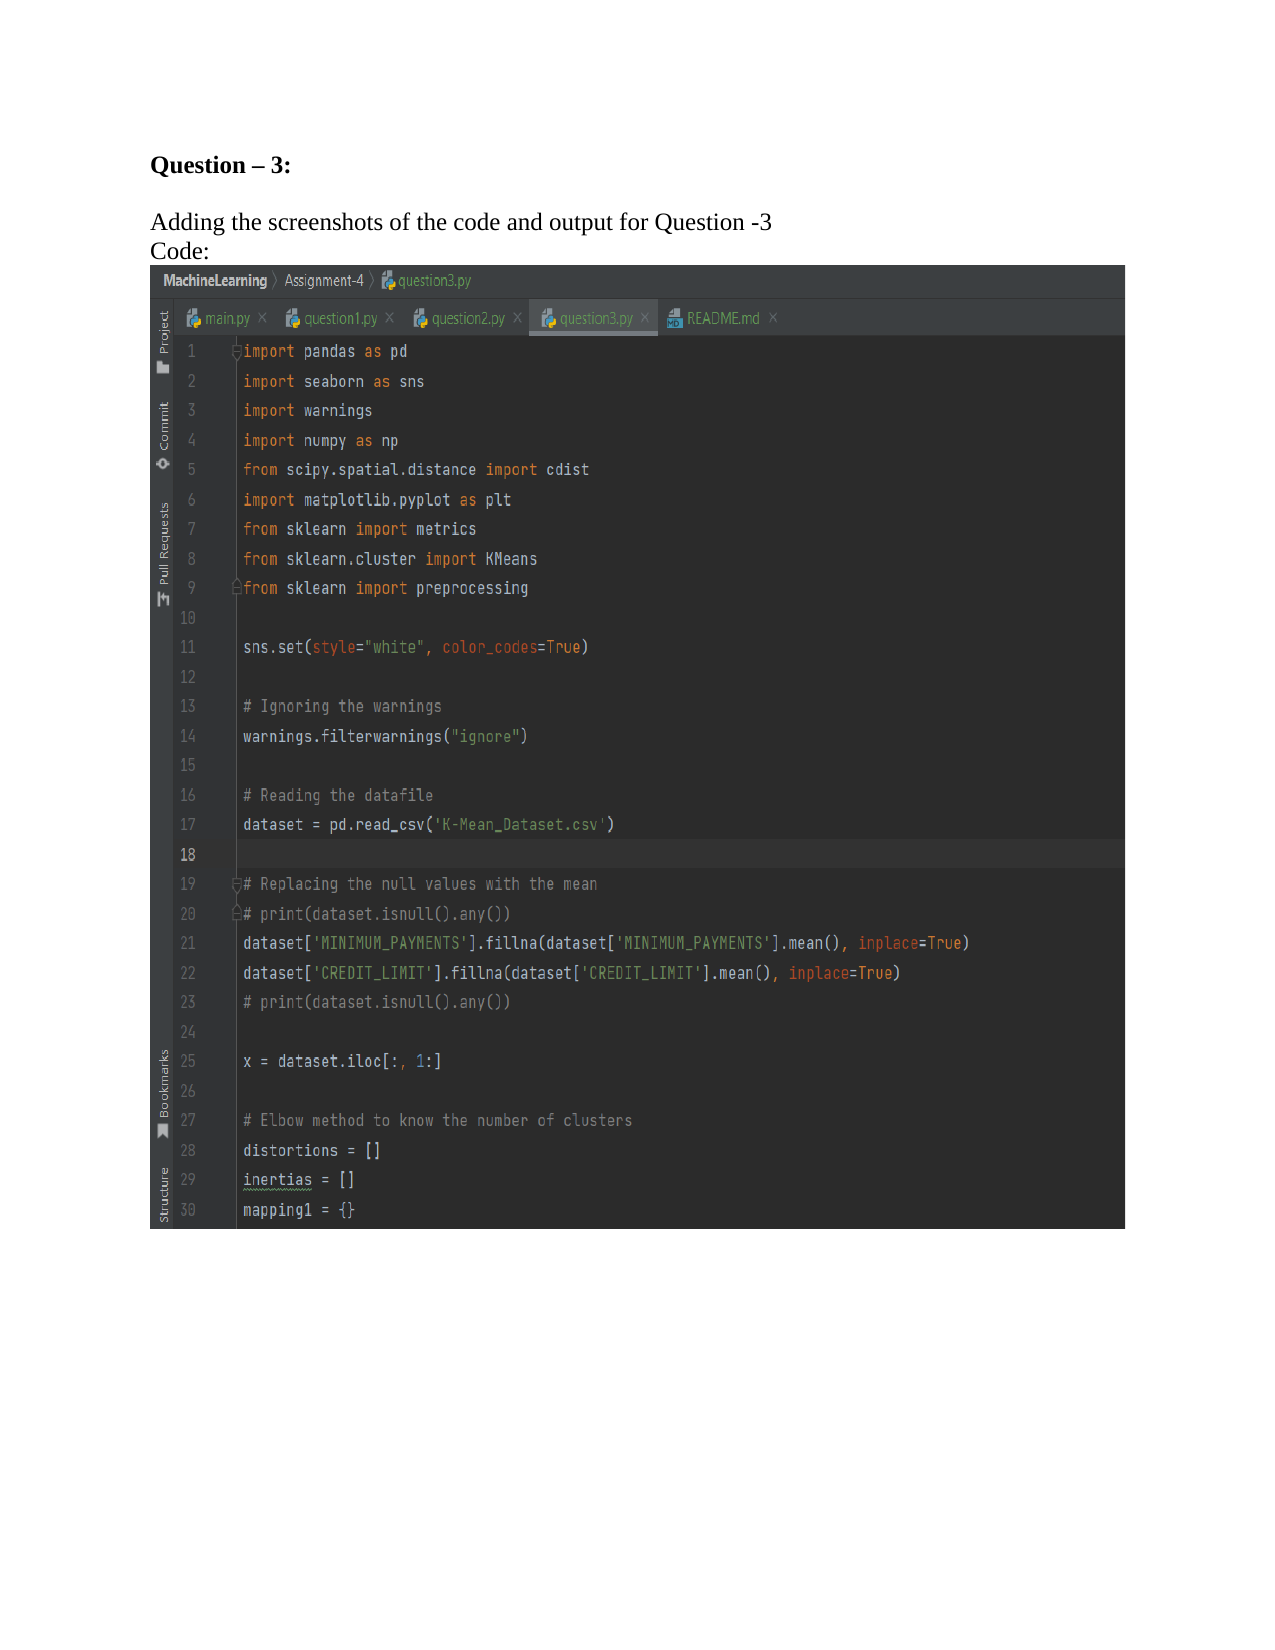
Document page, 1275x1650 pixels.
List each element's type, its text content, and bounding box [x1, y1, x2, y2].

text Adding the screenshots of the code and output for Question -3 [150, 207, 1125, 236]
text Question – 3: [150, 150, 1125, 179]
text Code: [150, 236, 1125, 265]
picture [150, 265, 1125, 1229]
